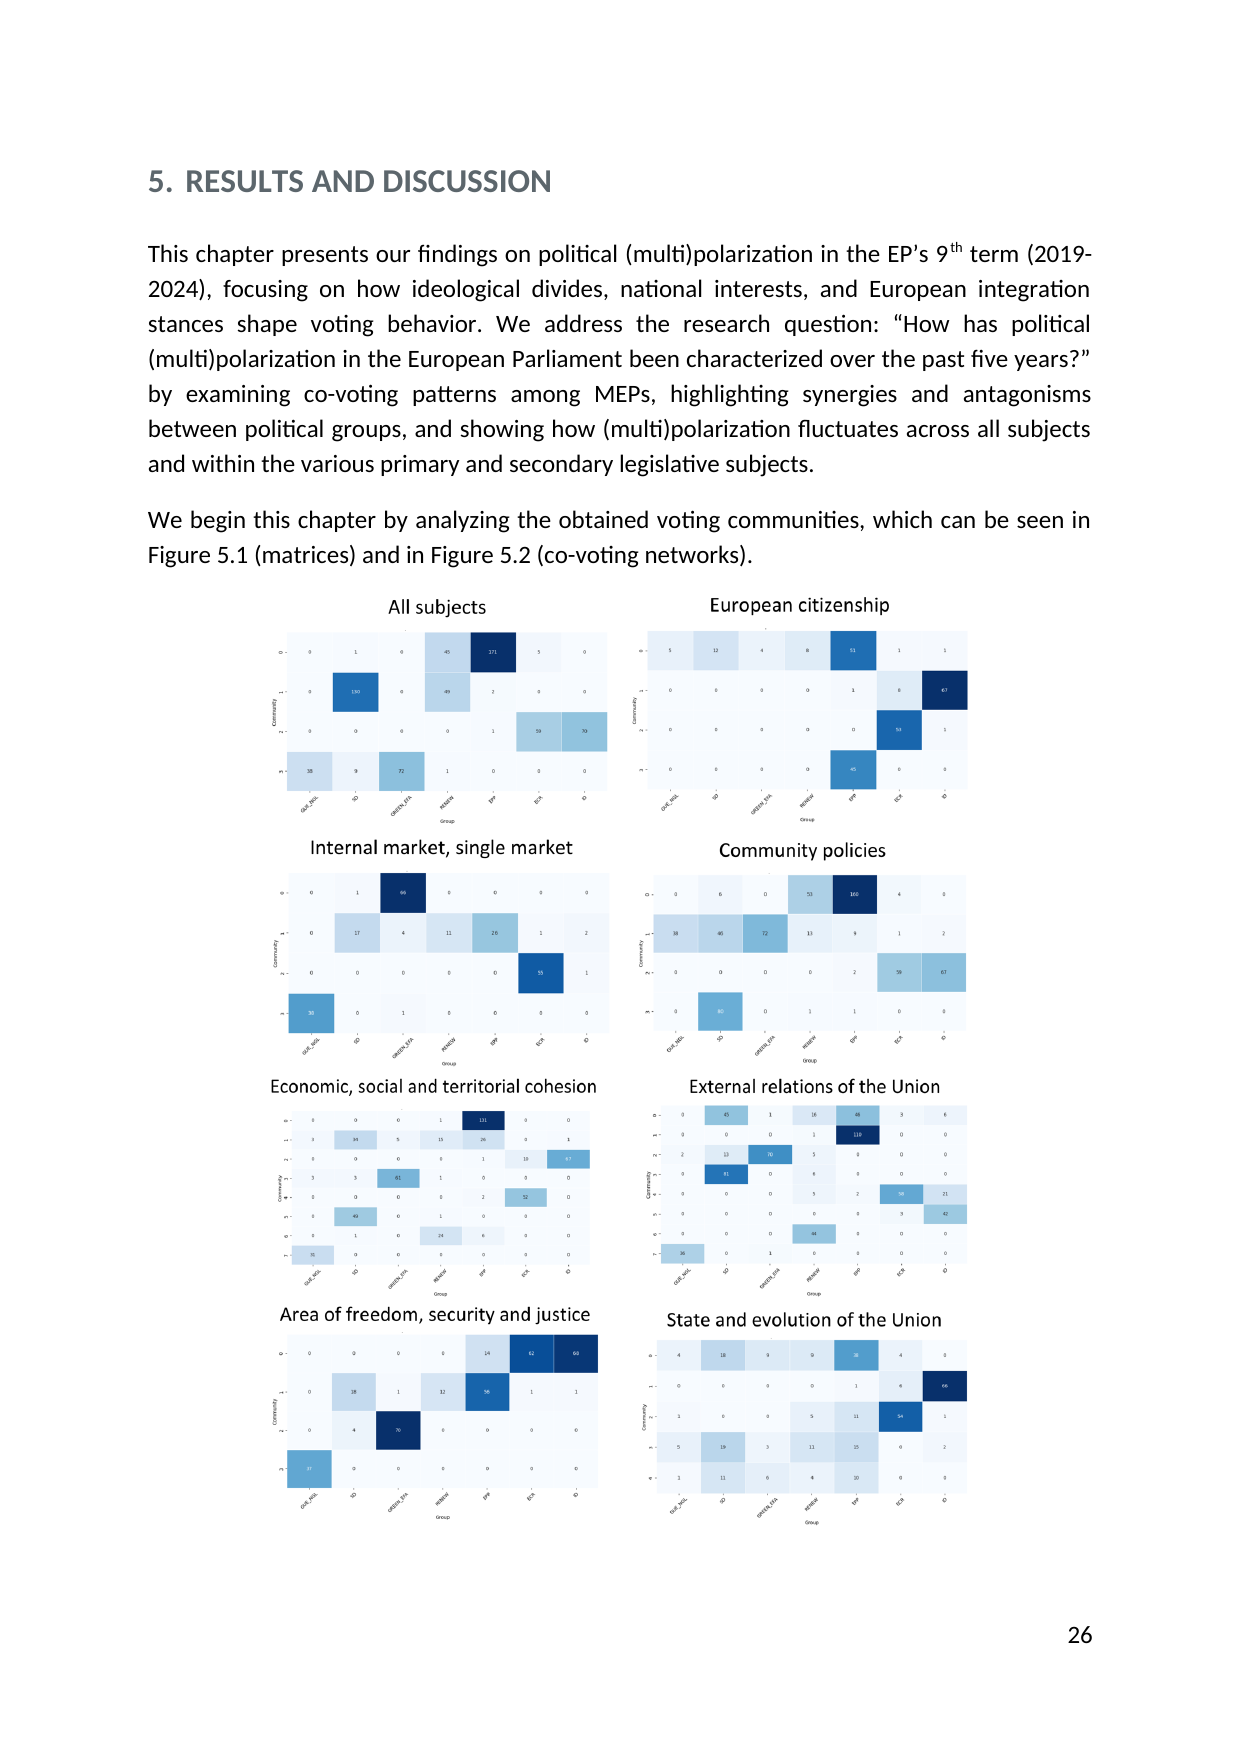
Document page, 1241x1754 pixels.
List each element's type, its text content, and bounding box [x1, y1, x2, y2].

text We begin this chapter by analyzing the obtained voting communities, which can be seen in Figure 5.1 (matrices) and in Figure 5.2 (co-voting networks). [148, 504, 1092, 569]
subtitle Results and discussion [148, 160, 1092, 201]
list This chapter presents our findings on political (multi)polarization in the EP’s 9th term (2019-2024), focusing on how ideological divides, national interests, and European integration stances shape voting behavior. We address the research question: “How has political (multi)polarization in the European Parliament been characterized over the past five years?” by examining co-voting patterns among MEPs, highlighting synergies and antagonisms between political groups, and showing how (multi)polarization fluctuates across all subjects and within the various primary and secondary legislative subjects. [148, 238, 1092, 479]
